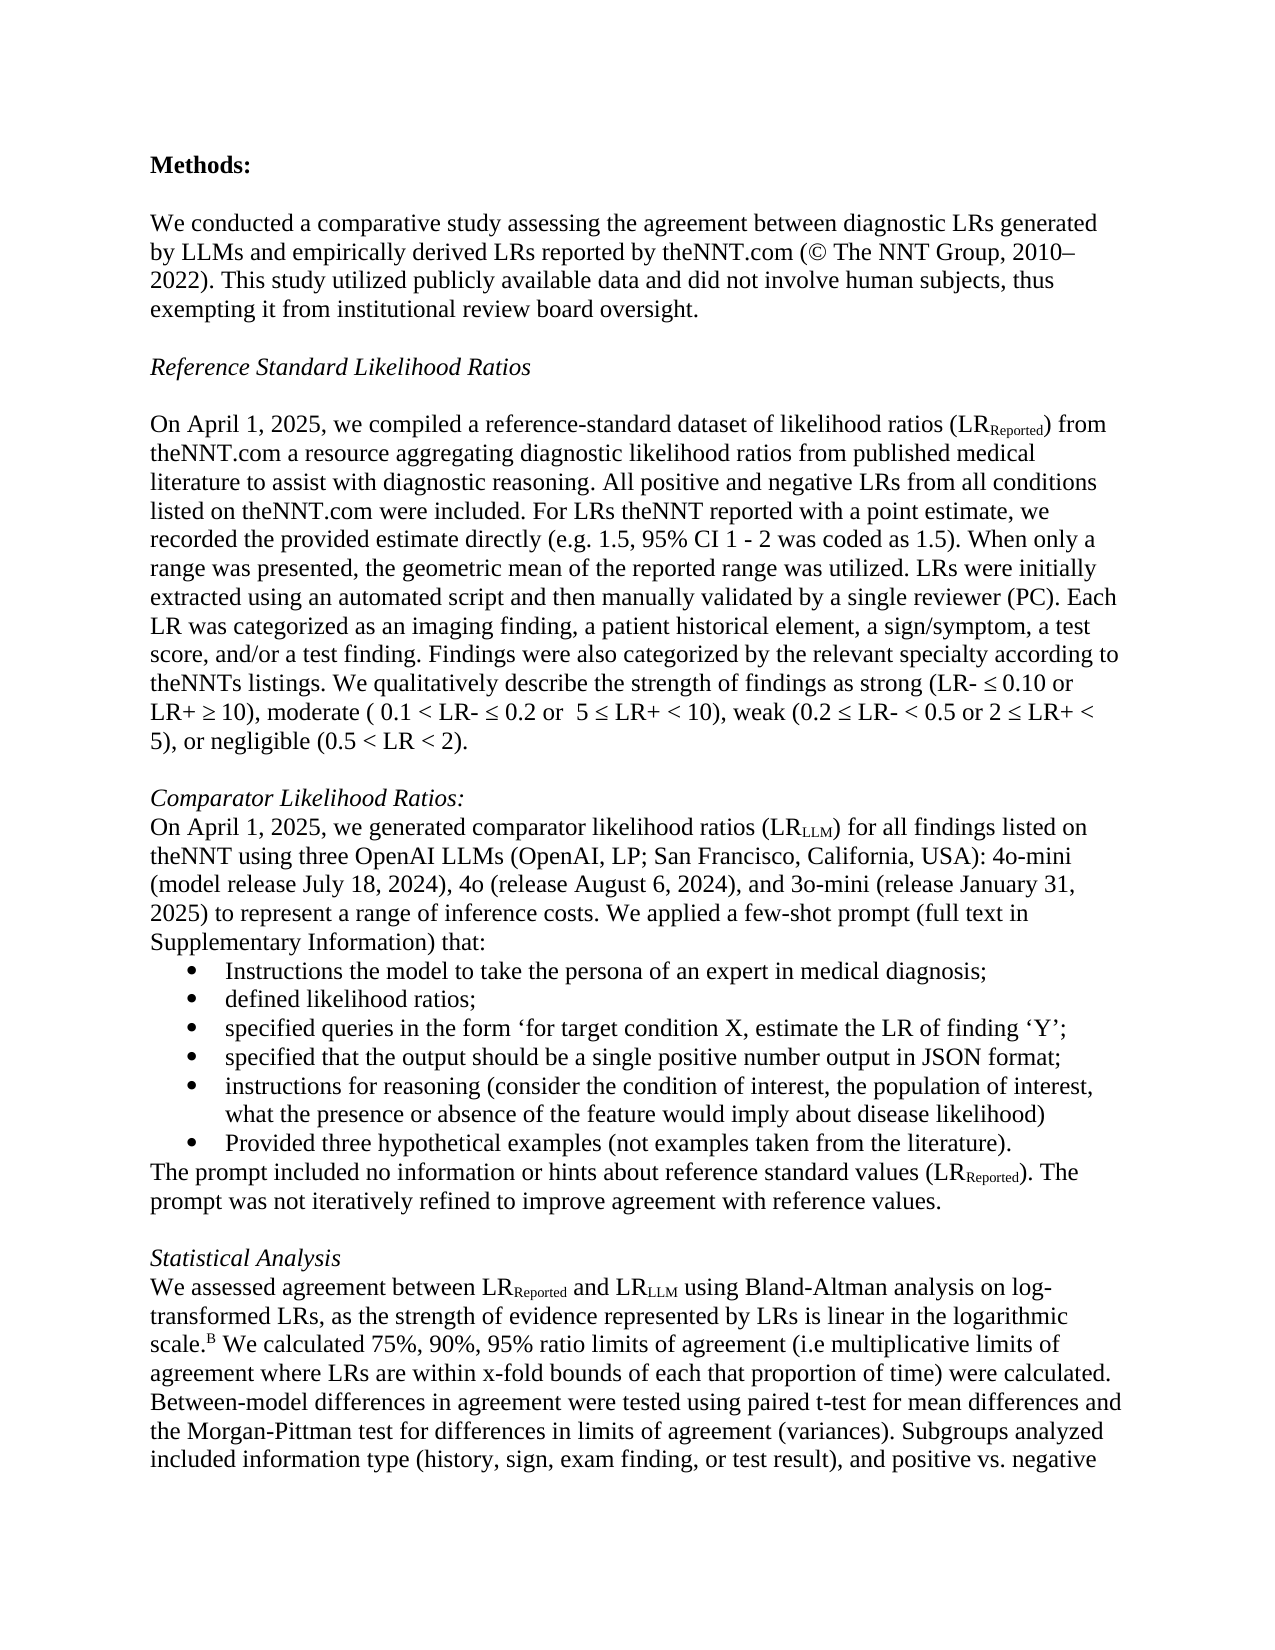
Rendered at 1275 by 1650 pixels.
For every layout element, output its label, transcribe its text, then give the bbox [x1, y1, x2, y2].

list instructions for reasoning (consider the condition of interest, the population of interest, what the presence or absence of the feature would imply about disease likelihood) [187, 1071, 1125, 1128]
list Provided three hypothetical examples (not examples taken from the literature). [187, 1128, 1125, 1157]
text Comparator Likelihood Ratios: [150, 783, 1125, 812]
text On April 1, 2025, we compiled a reference-standard dataset of likelihood ratios (LRReported) from theNNT.com a resource aggregating diagnostic likelihood ratios from published medical literature to assist with diagnostic reasoning. All positive and negative LRs from all conditions listed on theNNT.com were included. For LRs theNNT reported with a point estimate, we recorded the provided estimate directly (e.g. 1.5, 95% CI 1 - 2 was coded as 1.5). When only a range was presented, the geometric mean of the reported range was utilized. LRs were initially extracted using an automated script and then manually validated by a single reviewer (PC). Each LR was categorized as an imaging finding, a patient historical element, a sign/symptom, a test score, and/or a test finding. Findings were also categorized by the relevant specialty according to theNNTs listings. We qualitatively describe the strength of findings as strong (LR- ≤ 0.10 or LR+ ≥ 10), moderate ( 0.1 < LR- ≤ 0.2 or 5 ≤ LR+ < 10), weak (0.2 ≤ LR- < 0.5 or 2 ≤ LR+ < 5), or negligible (0.5 < LR < 2). [150, 409, 1125, 754]
text Statistical Analysis [150, 1243, 1125, 1272]
list specified queries in the form ‘for target condition X, estimate the LR of finding ‘Y’; [187, 1013, 1125, 1042]
text Methods: [150, 150, 1125, 179]
text On April 1, 2025, we generated comparator likelihood ratios (LRLLM) for all findings listed on theNNT using three OpenAI LLMs (OpenAI, LP; San Francisco, California, USA): 4o-mini (model release July 18, 2024), 4o (release August 6, 2024), and 3o-mini (release January 31, 2025) to represent a range of inference costs. We applied a few-shot prompt (full text in Supplementary Information) that: [150, 812, 1125, 956]
list Instructions the model to take the persona of an expert in medical diagnosis; [187, 956, 1125, 984]
text The prompt included no information or hints about reference standard values (LRReported). The prompt was not iteratively refined to improve agreement with reference values. [150, 1157, 1125, 1214]
list specified that the output should be a single positive number output in JSON format; [187, 1042, 1125, 1071]
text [150, 1272, 1125, 1473]
text We conducted a comparative study assessing the agreement between diagnostic LRs generated by LLMs and empirically derived LRs reported by theNNT.com (© The NNT Group, 2010–2022). This study utilized publicly available data and did not involve human subjects, thus exempting it from institutional review board oversight. [150, 208, 1125, 323]
text Reference Standard Likelihood Ratios [150, 352, 1125, 381]
list defined likelihood ratios; [187, 984, 1125, 1013]
